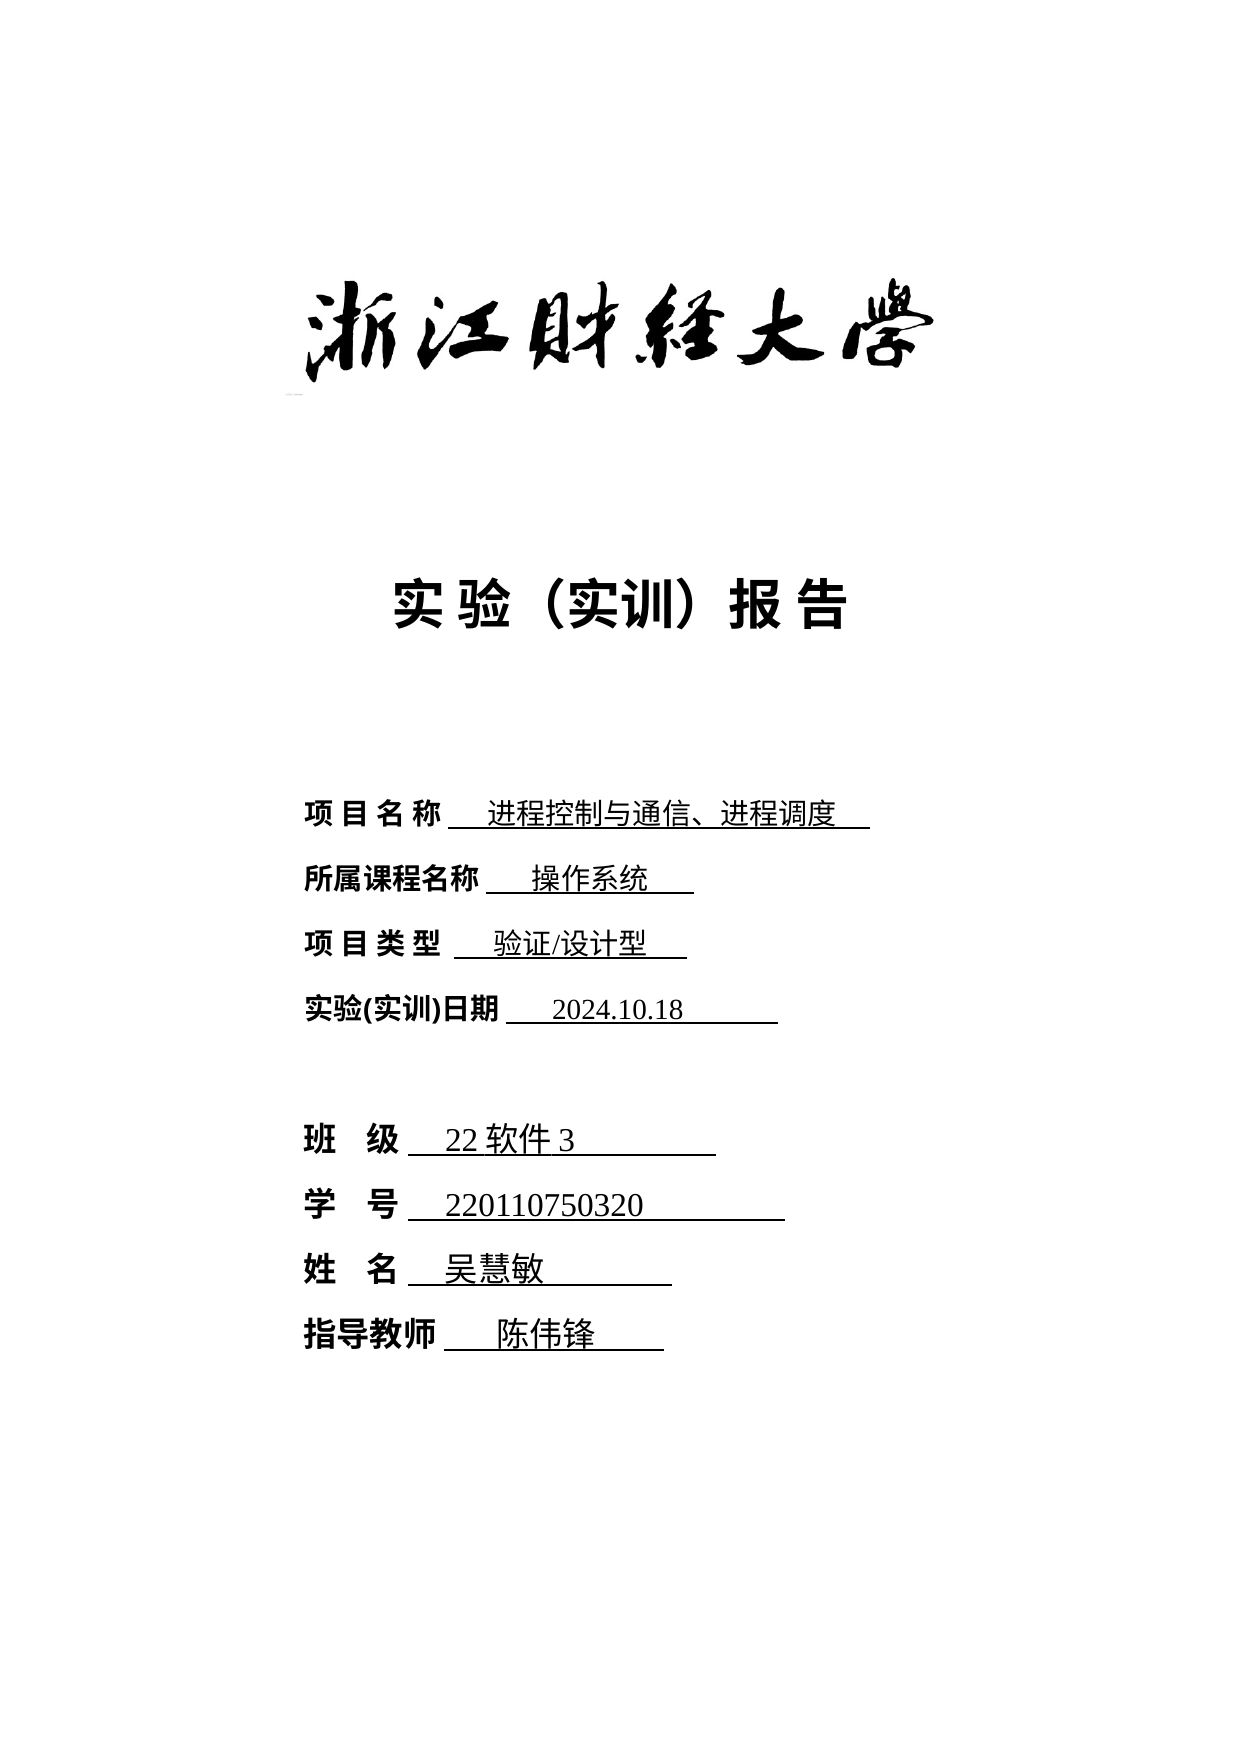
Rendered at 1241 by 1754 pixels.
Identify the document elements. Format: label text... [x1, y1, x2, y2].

text 班 级 22软件3 [187, 1104, 1053, 1169]
text 实 验（实训）报 告 [187, 552, 1053, 649]
text 学 号 220110750320 [187, 1169, 1053, 1234]
text 指导教师 陈伟锋 [187, 1299, 1053, 1364]
text 所属课程名称 操作系统 [187, 844, 1053, 909]
text 实验(实训)日期 2024.10.18 [187, 974, 1053, 1039]
picture [284, 259, 957, 396]
text 姓 名 吴慧敏 [187, 1234, 1053, 1299]
text 项 目 类 型 验证/设计型 [187, 909, 1053, 974]
text 项 目 名 称 进程控制与通信、进程调度 [187, 779, 1053, 844]
